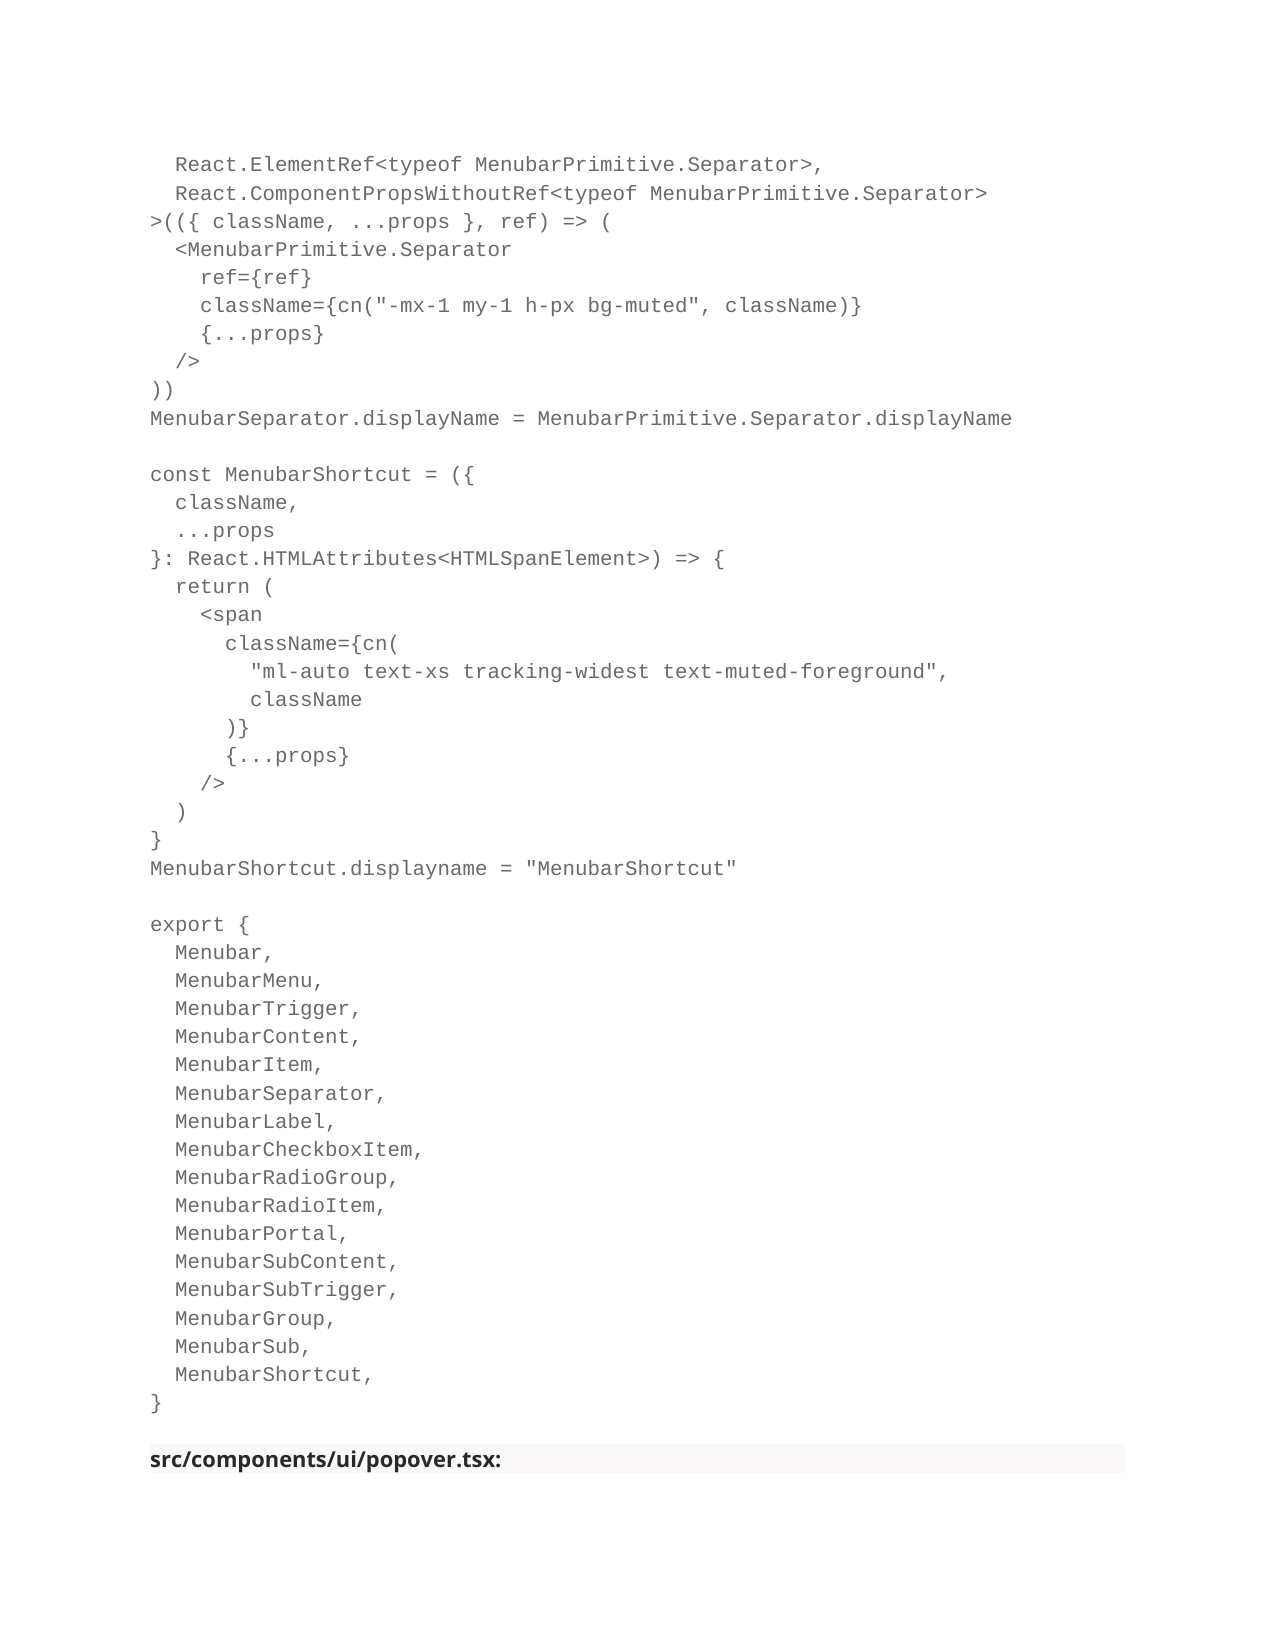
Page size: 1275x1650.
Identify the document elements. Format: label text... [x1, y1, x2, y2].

text }: React.HTMLAttributes<HTMLSpanElement>) => { [150, 544, 1125, 572]
text return ( [150, 572, 1125, 600]
text className={cn( [150, 628, 1125, 656]
text className, [150, 487, 1125, 516]
text {...props} [150, 319, 1125, 347]
text )} [150, 712, 1125, 741]
text const MenubarShortcut = ({ [150, 459, 1125, 487]
text "ml-auto text-xs tracking-widest text-muted-foreground", [150, 656, 1125, 684]
text MenubarSeparator.displayName = MenubarPrimitive.Separator.displayName [150, 403, 1125, 431]
text <MenubarPrimitive.Separator [150, 234, 1125, 262]
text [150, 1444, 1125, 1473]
text /> [150, 347, 1125, 375]
text className [150, 684, 1125, 712]
text className={cn("-mx-1 my-1 h-px bg-muted", className)} [150, 291, 1125, 319]
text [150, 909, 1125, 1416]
text React.ElementRef<typeof MenubarPrimitive.Separator>, [150, 150, 1125, 178]
text ...props [150, 516, 1125, 544]
text <span [150, 600, 1125, 628]
text React.ComponentPropsWithoutRef<typeof MenubarPrimitive.Separator> [150, 178, 1125, 206]
text )) [150, 375, 1125, 403]
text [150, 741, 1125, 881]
text ref={ref} [150, 262, 1125, 291]
text >(({ className, ...props }, ref) => ( [150, 206, 1125, 234]
